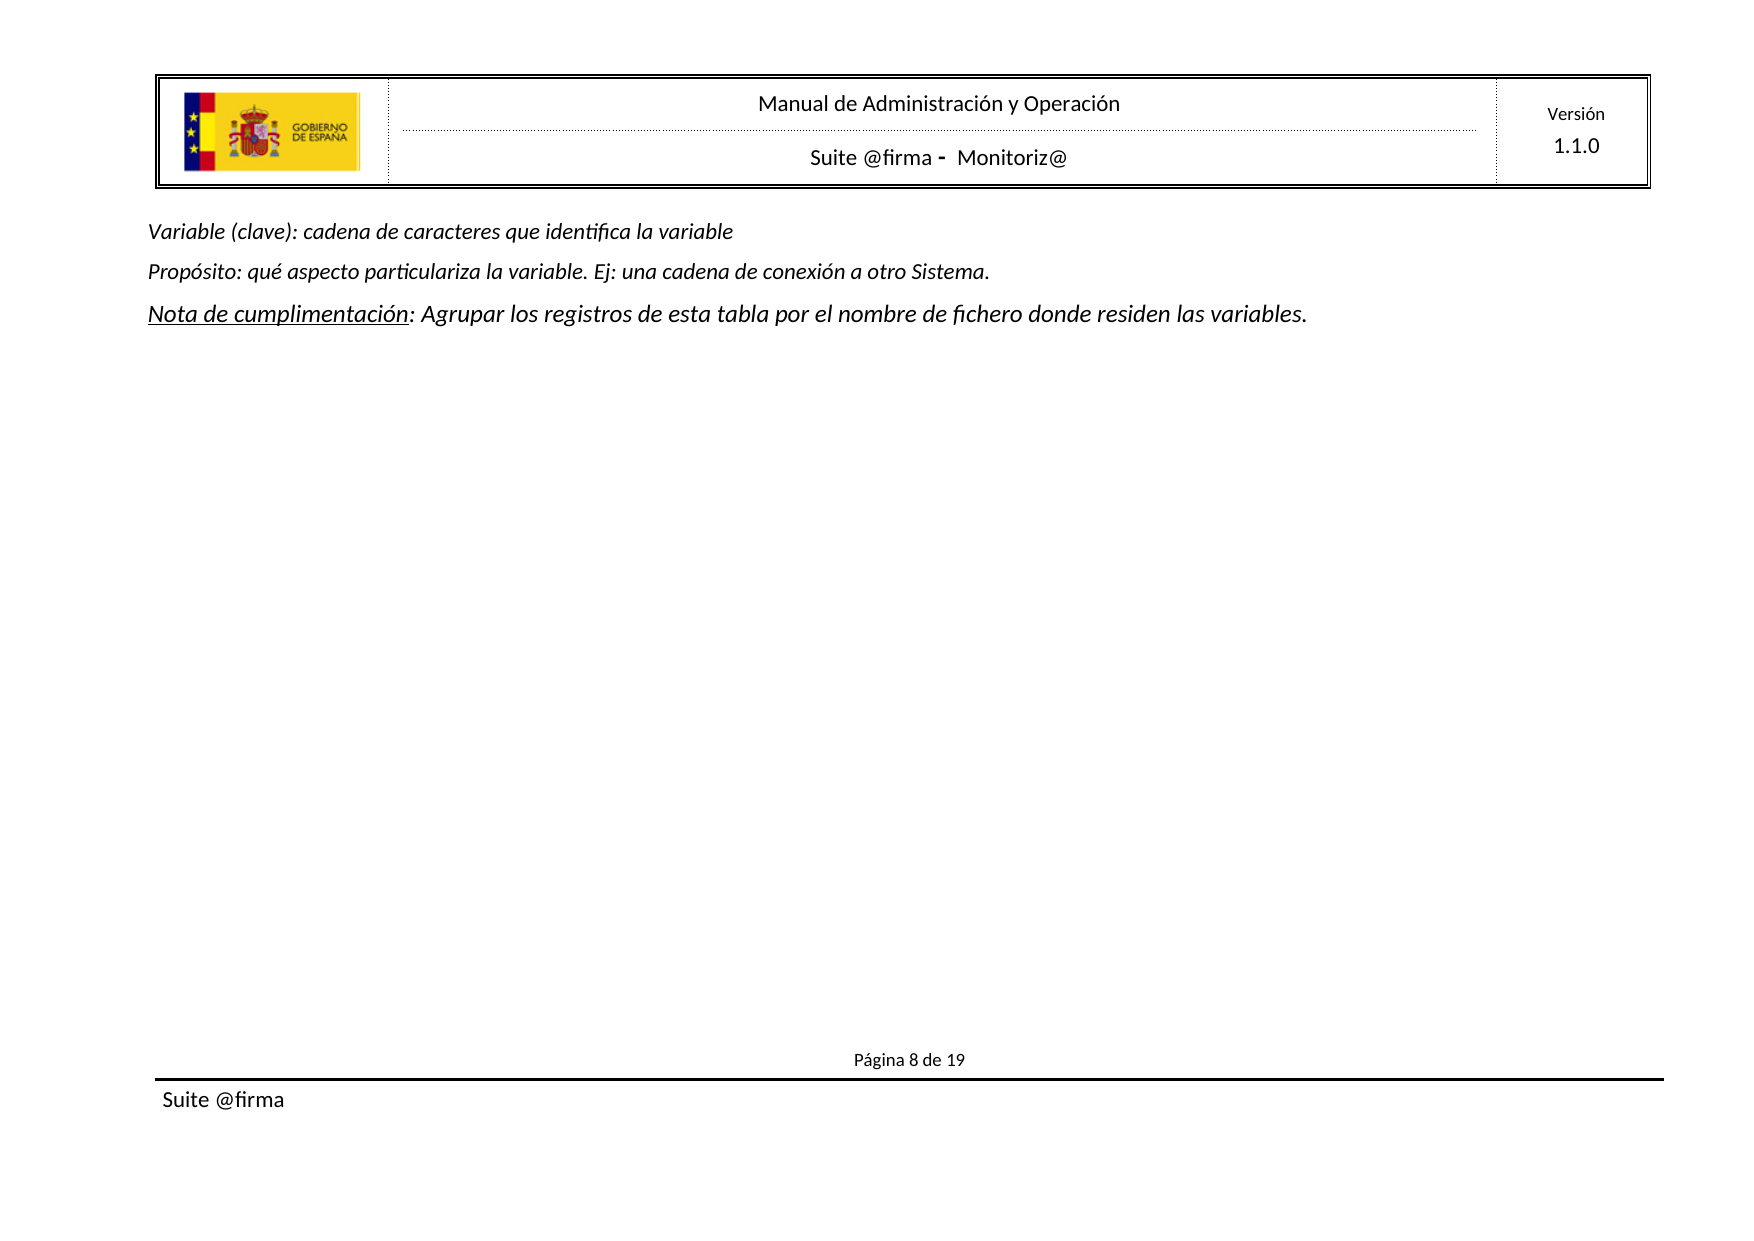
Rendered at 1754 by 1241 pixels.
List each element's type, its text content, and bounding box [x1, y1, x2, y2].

picture [182, 89, 364, 174]
text Nota de cumplimentación: Agrupar los registros de esta tabla por el nombre de fichero donde residen las variables. [148, 298, 1606, 328]
text Propósito: qué aspecto particulariza la variable. Ej: una cadena de conexión a otro Sistema. [148, 257, 1606, 285]
text Variable (clave): cadena de caracteres que identifica la variable [148, 217, 1606, 245]
